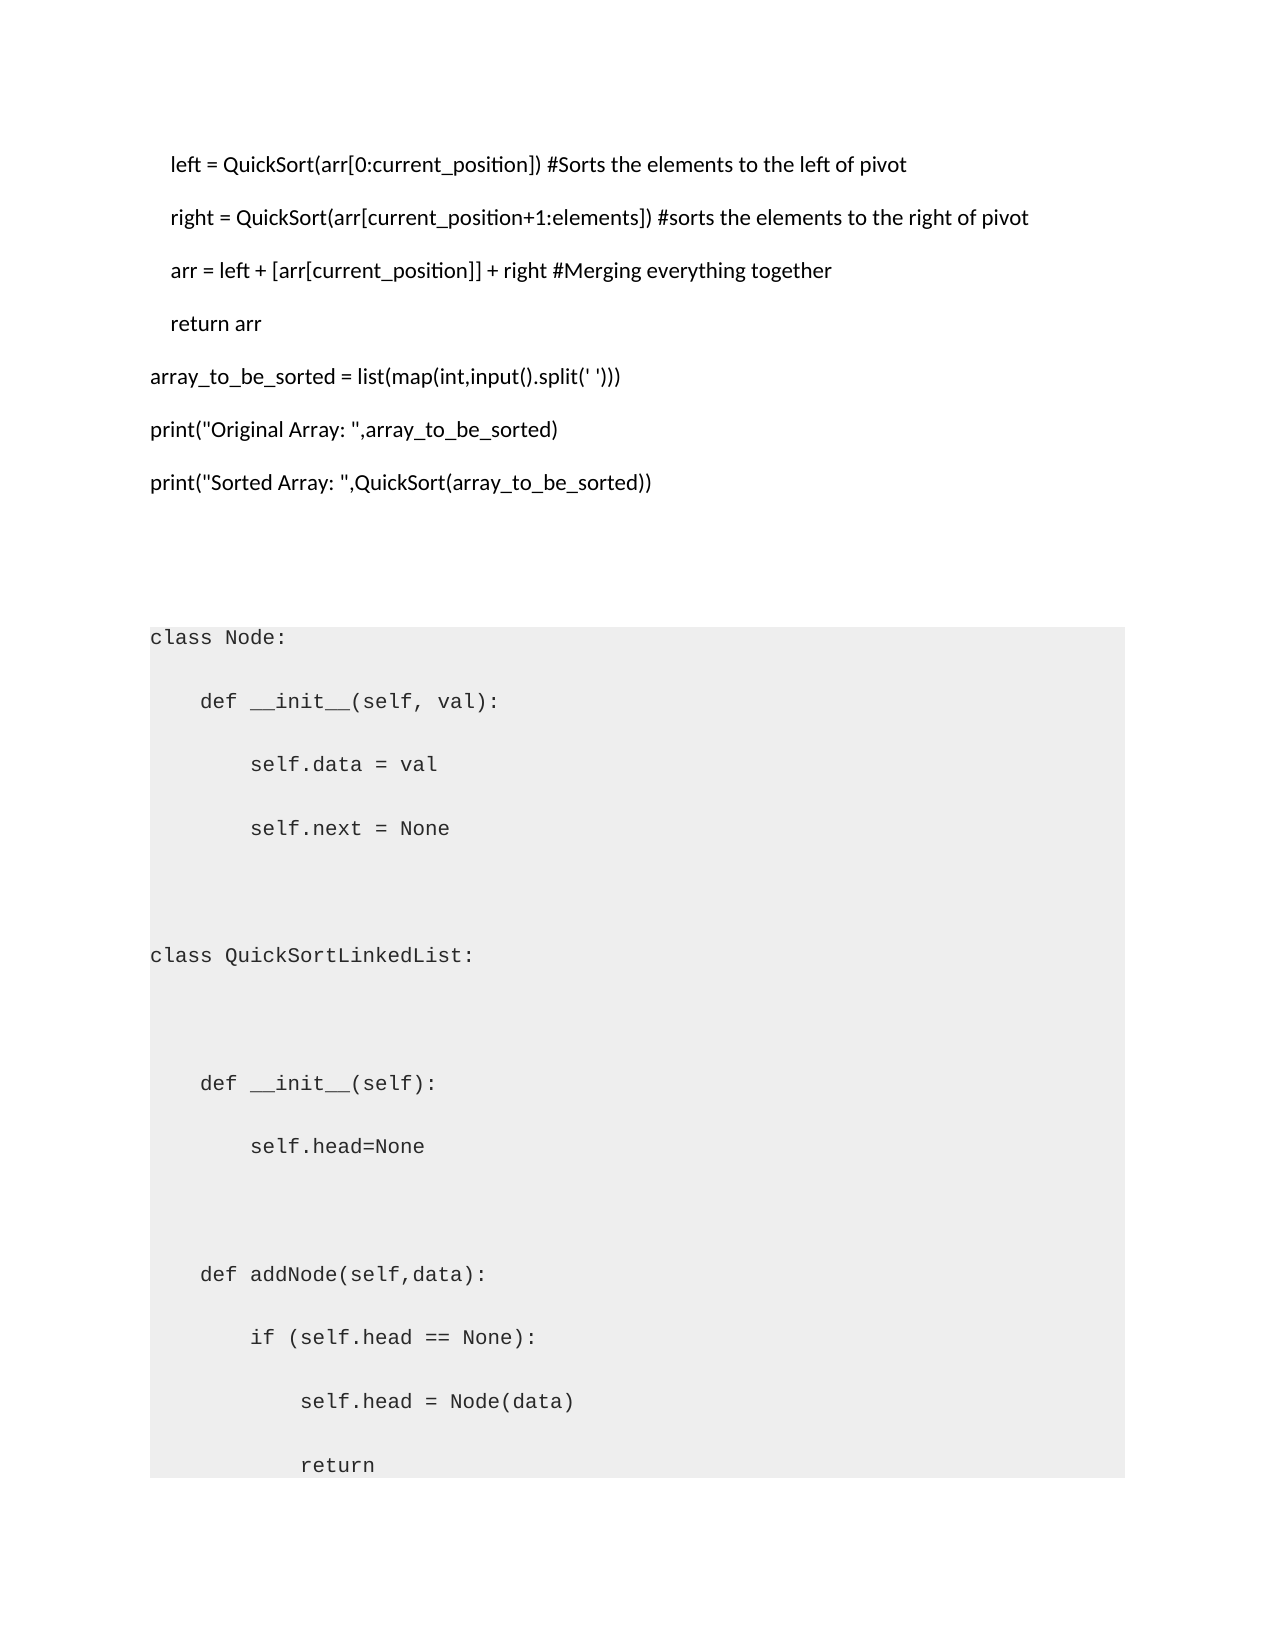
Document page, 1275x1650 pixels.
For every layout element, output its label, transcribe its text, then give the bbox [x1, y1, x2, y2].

text def __init__(self, val): [150, 691, 1125, 714]
text self.next = None [150, 818, 1125, 842]
text if (self.head == None): [150, 1327, 1125, 1351]
text left = QuickSort(arr[0:current_position]) #Sorts the elements to the left of pivot [150, 150, 1125, 178]
text class Node: [150, 627, 1125, 651]
text def __init__(self): [150, 1073, 1125, 1096]
text right = QuickSort(arr[current_position+1:elements]) #sorts the elements to the right of pivot [150, 203, 1125, 231]
text self.head=None [150, 1136, 1125, 1160]
text arr = left + [arr[current_position]] + right #Merging everything together [150, 256, 1125, 284]
text array_to_be_sorted = list(map(int,input().split(' '))) [150, 362, 1125, 390]
text return [150, 1454, 1125, 1478]
text self.head = Node(data) [150, 1391, 1125, 1414]
text def addNode(self,data): [150, 1264, 1125, 1287]
text self.data = val [150, 754, 1125, 778]
text return arr [150, 309, 1125, 337]
text print("Sorted Array: ",QuickSort(array_to_be_sorted)) [150, 468, 1125, 496]
text print("Original Array: ",array_to_be_sorted) [150, 415, 1125, 443]
text class QuickSortLinkedList: [150, 945, 1125, 969]
